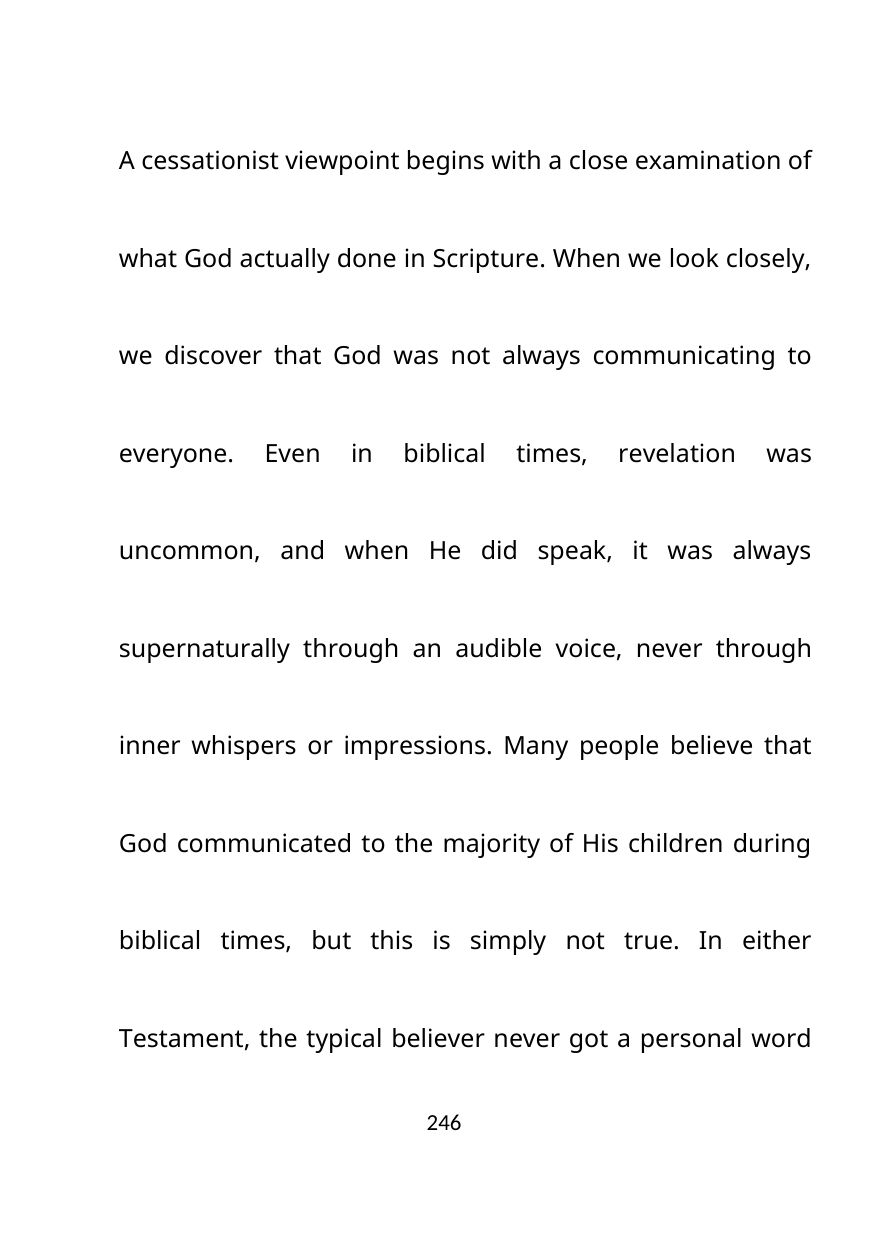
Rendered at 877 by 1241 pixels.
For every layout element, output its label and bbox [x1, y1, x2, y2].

text [119, 127, 812, 1070]
